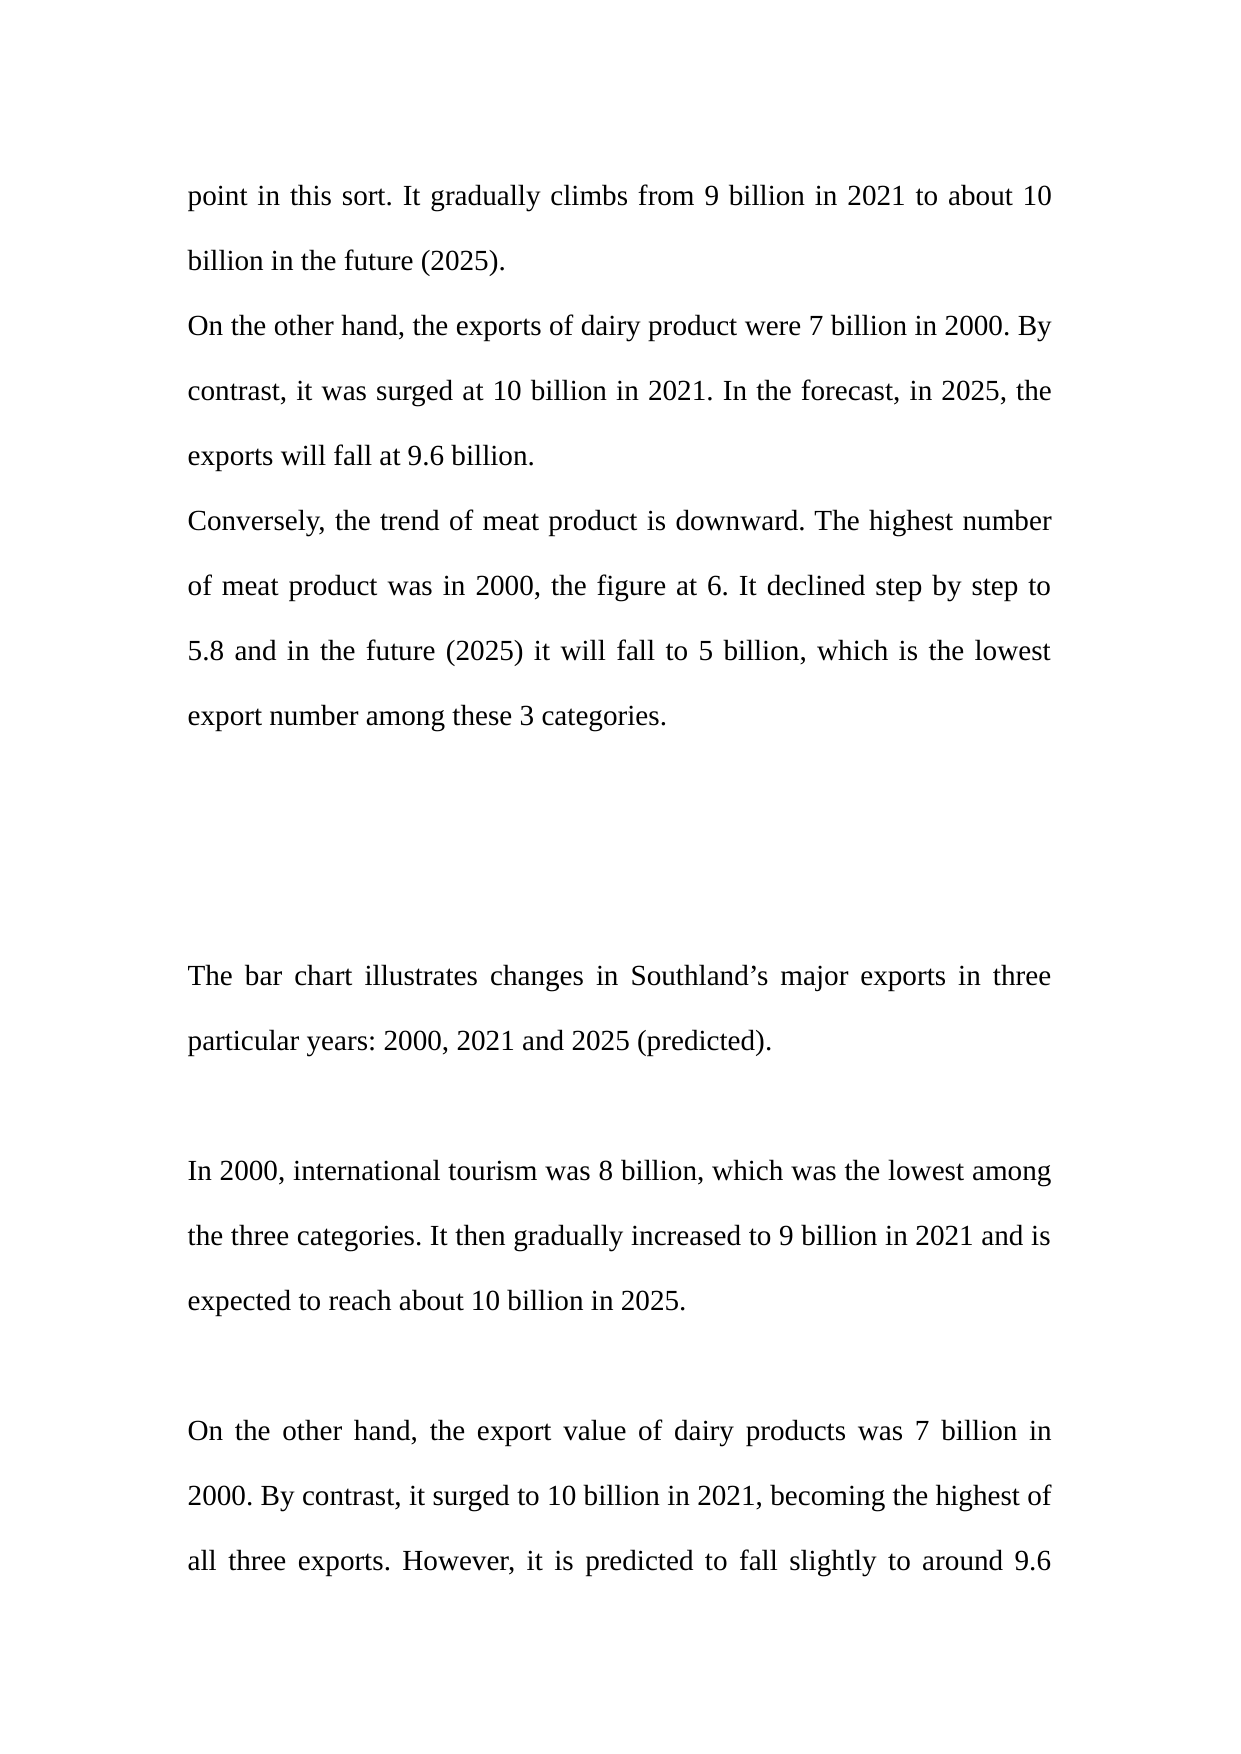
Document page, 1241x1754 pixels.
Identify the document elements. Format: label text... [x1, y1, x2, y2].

text The bar chart illustrates changes in Southland’s major exports in three particular years: 2000, 2021 and 2025 (predicted). [187, 942, 1053, 1072]
text On the other hand, the exports of dairy product were 7 billion in 2000. By contrast, it was surged at 10 billion in 2021. In the forecast, in 2025, the exports will fall at 9.6 billion. [187, 292, 1053, 487]
text Conversely, the trend of meat product is downward. The highest number of meat product was in 2000, the figure at 6. It declined step by step to 5.8 and in the future (2025) it will fall to 5 billion, which is the lowest export number among these 3 categories. [187, 487, 1053, 747]
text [187, 1397, 1053, 1592]
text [187, 162, 1053, 292]
text In 2000, international tourism was 8 billion, which was the lowest among the three categories. It then gradually increased to 9 billion in 2021 and is expected to reach about 10 billion in 2025. [187, 1137, 1053, 1332]
